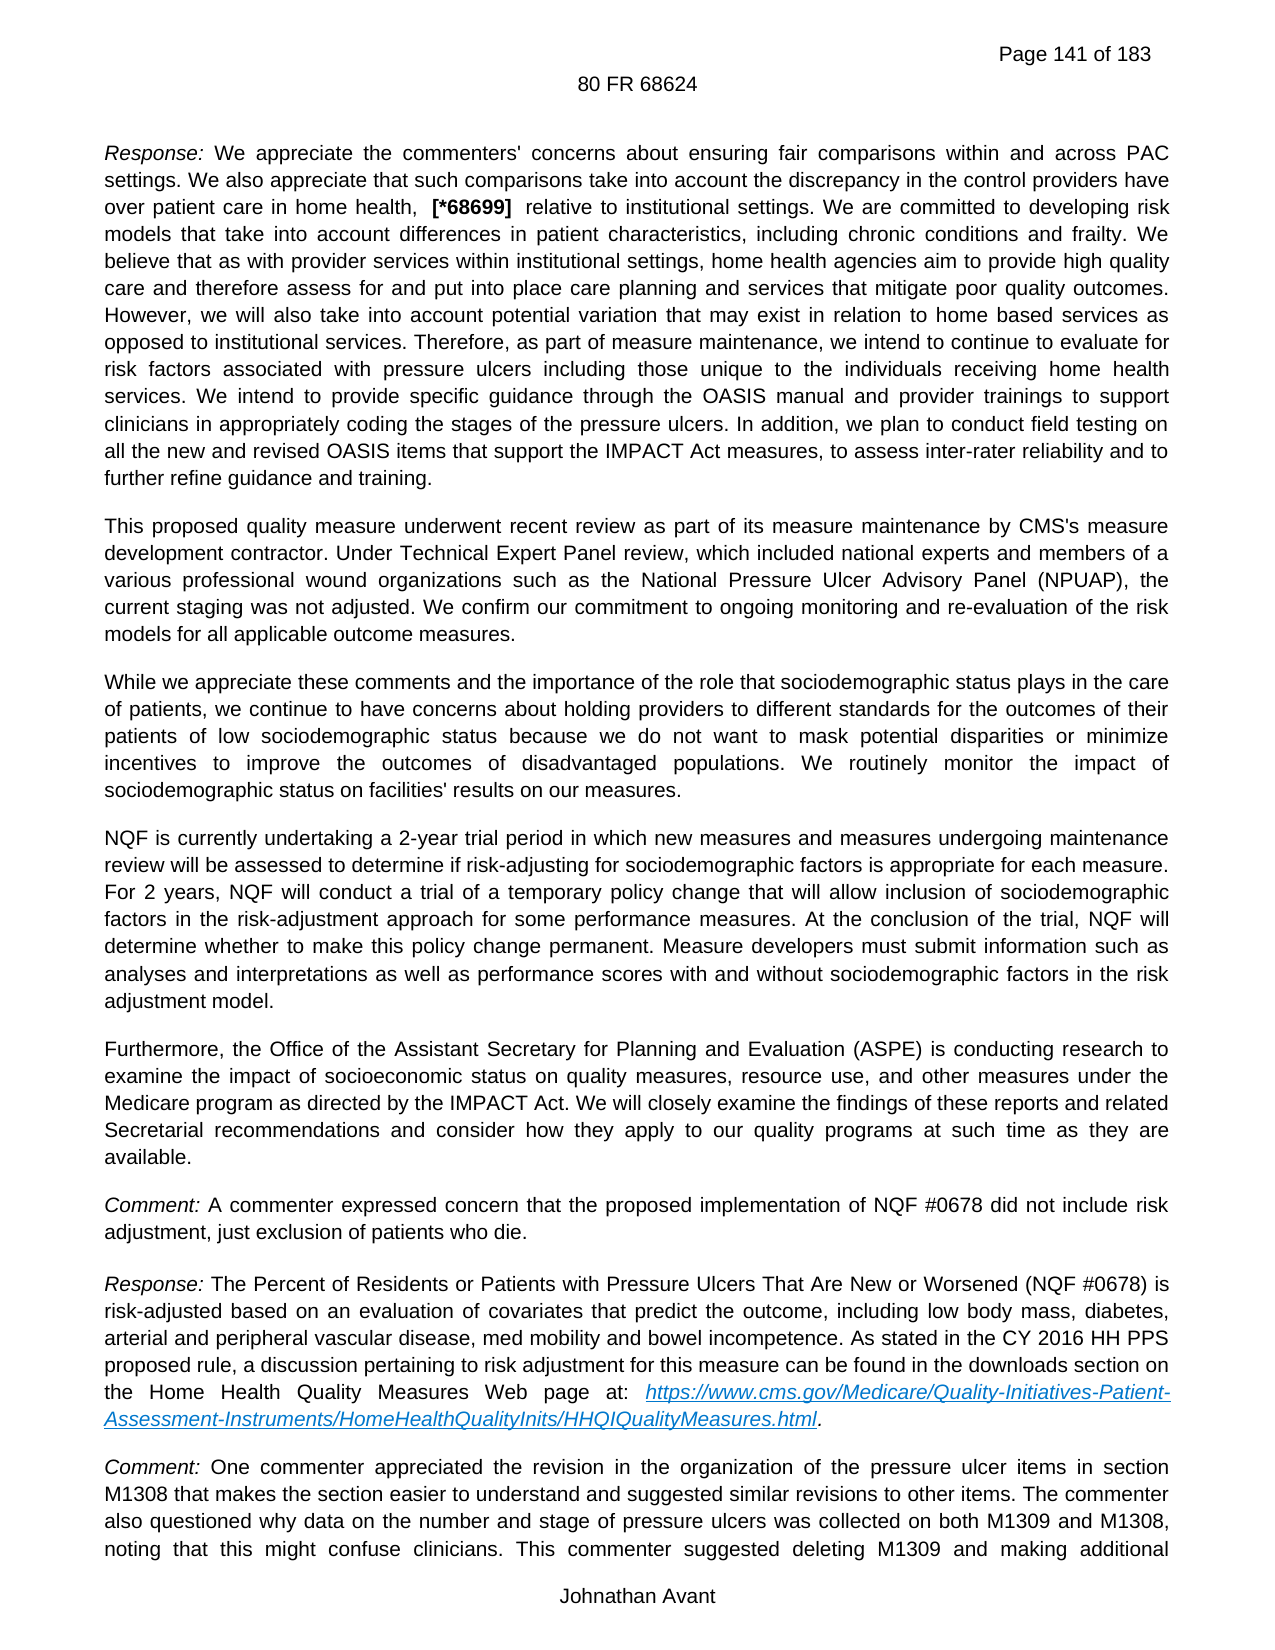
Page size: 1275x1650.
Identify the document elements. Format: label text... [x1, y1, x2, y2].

text Response: We appreciate the commenters' concerns about ensuring fair comparisons within and across PAC settings. We also appreciate that such comparisons take into account the discrepancy in the control providers have over patient care in home health, [*68699] relative to institutional settings. We are committed to developing risk models that take into account differences in patient characteristics, including chronic conditions and frailty. We believe that as with provider services within institutional settings, home health agencies aim to provide high quality care and therefore assess for and put into place care planning and services that mitigate poor quality outcomes. However, we will also take into account potential variation that may exist in relation to home based services as opposed to institutional services. Therefore, as part of measure maintenance, we intend to continue to evaluate for risk factors associated with pressure ulcers including those unique to the individuals receiving home health services. We intend to provide specific guidance through the OASIS manual and provider trainings to support clinicians in appropriately coding the stages of the pressure ulcers. In addition, we plan to conduct field testing on all the new and revised OASIS items that support the IMPACT Act measures, to assess inter-rater reliability and to further refine guidance and training. [104, 137, 1171, 489]
text Response: The Percent of Residents or Patients with Pressure Ulcers That Are New or Worsened (NQF #0678) is risk-adjusted based on an evaluation of covariates that predict the outcome, including low body mass, diabetes, arterial and peripheral vascular disease, med mobility and bowel incompetence. As stated in the CY 2016 HH PPS proposed rule, a discussion pertaining to risk adjustment for this measure can be found in the downloads section on the Home Health Quality Measures Web page at: https://www.cms.gov/Medicare/Quality-Initiatives-Patient-Assessment-Instruments/HomeHealthQualityInits/HHQIQualityMeasures.html. [104, 1269, 1171, 1431]
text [104, 1452, 1171, 1560]
text Furthermore, the Office of the Assistant Secretary for Planning and Evaluation (ASPE) is conducting research to examine the impact of socioeconomic status on quality measures, resource use, and other measures under the Medicare program as directed by the IMPACT Act. We will closely examine the findings of these reports and related Secretarial recommendations and consider how they apply to our quality programs at such time as they are available. [104, 1033, 1171, 1169]
text NQF is currently undertaking a 2-year trial period in which new measures and measures undergoing maintenance review will be assessed to determine if risk-adjusting for sociodemographic factors is appropriate for each measure. For 2 years, NQF will conduct a trial of a temporary policy change that will allow inclusion of sociodemographic factors in the risk-adjustment approach for some performance measures. At the conclusion of the trial, NQF will determine whether to make this policy change permanent. Measure developers must submit information such as analyses and interpretations as well as performance scores with and without sociodemographic factors in the risk adjustment model. [104, 823, 1171, 1012]
text Comment: A commenter expressed concern that the proposed implementation of NQF #0678 did not include risk adjustment, just exclusion of patients who die. [104, 1189, 1171, 1244]
text This proposed quality measure underwent recent review as part of its measure maintenance by CMS's measure development contractor. Under Technical Expert Panel review, which included national experts and members of a various professional wound organizations such as the National Pressure Ulcer Advisory Panel (NPUAP), the current staging was not adjusted. We confirm our commitment to ongoing monitoring and re-evaluation of the risk models for all applicable outcome measures. [104, 510, 1171, 646]
text While we appreciate these comments and the importance of the role that sociodemographic status plays in the care of patients, we continue to have concerns about holding providers to different standards for the outcomes of their patients of low sociodemographic status because we do not want to mask potential disparities or minimize incentives to improve the outcomes of disadvantaged populations. We routinely monitor the impact of sociodemographic status on facilities' results on our measures. [104, 667, 1171, 802]
